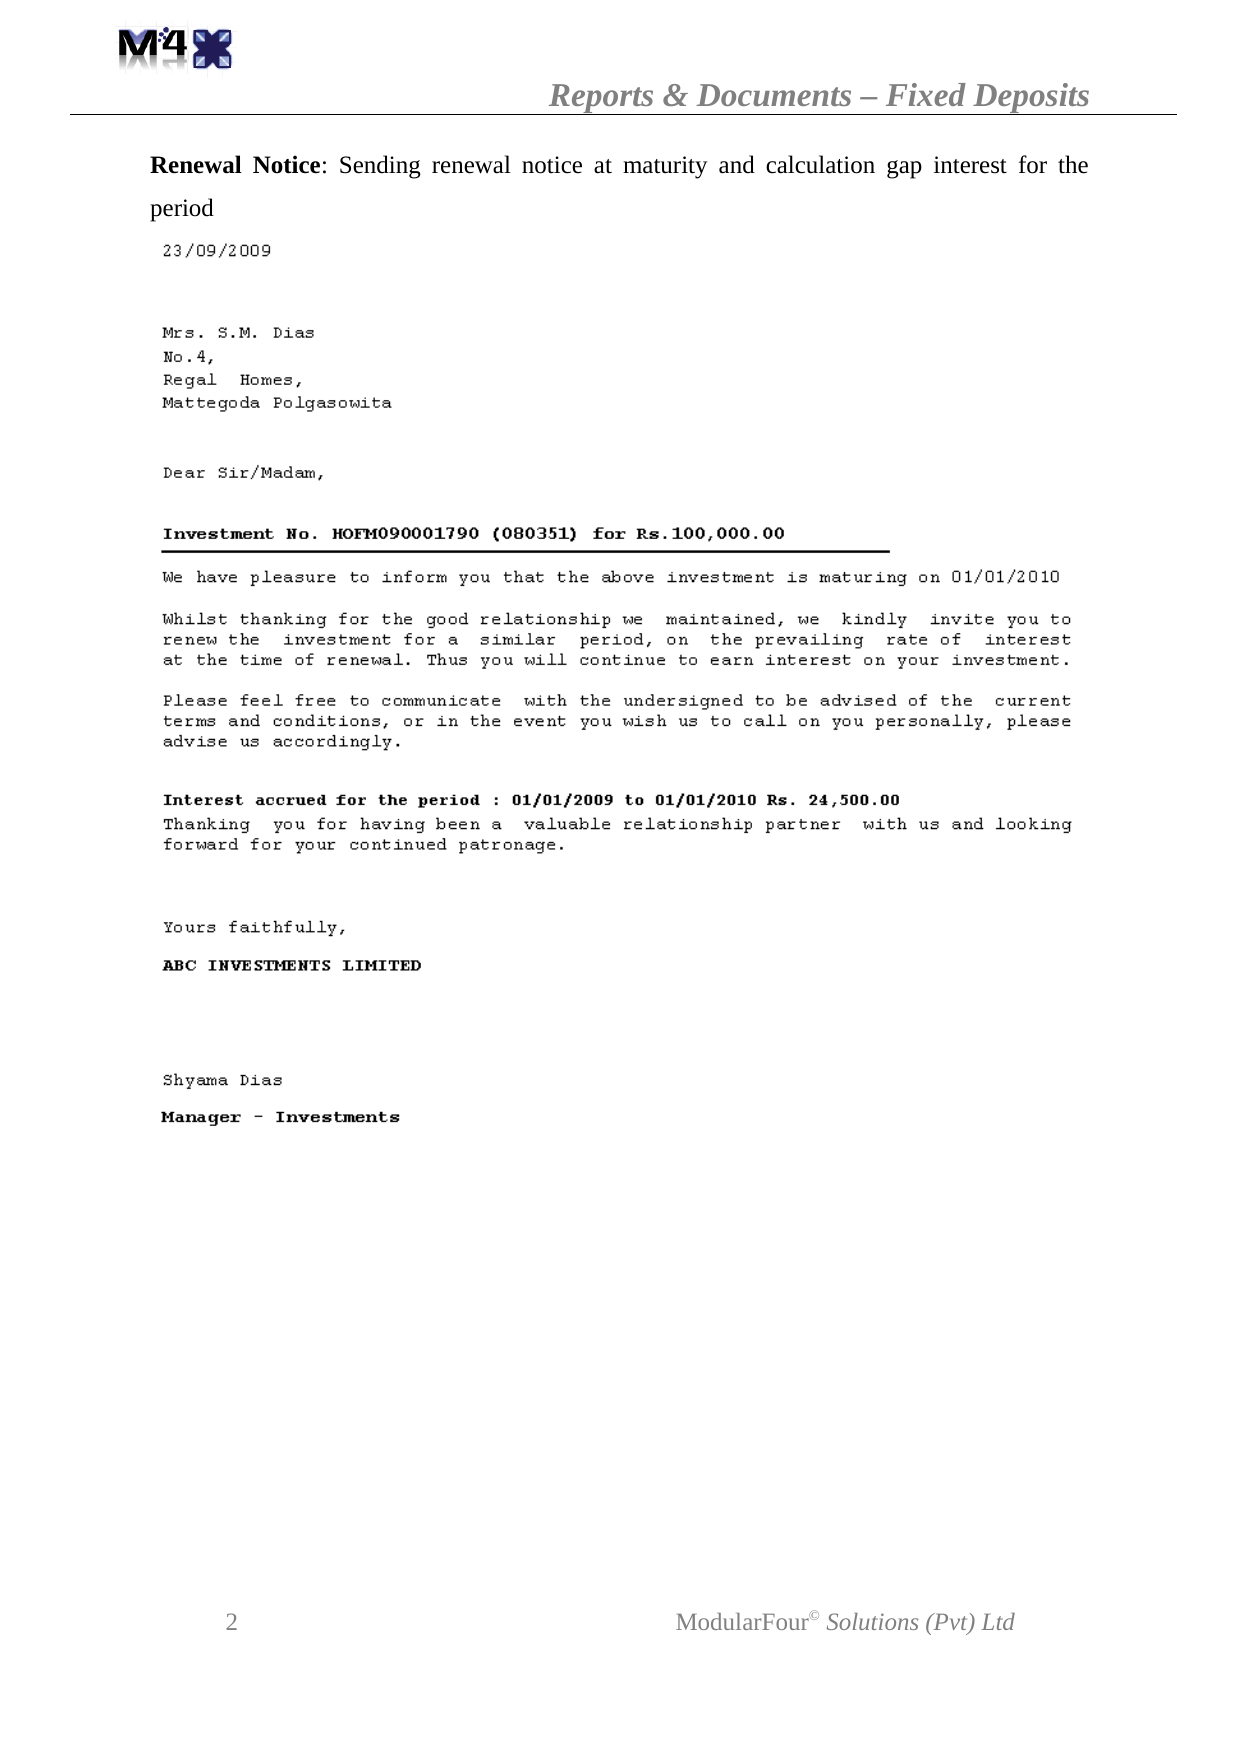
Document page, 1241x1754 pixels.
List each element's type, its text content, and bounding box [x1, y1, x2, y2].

picture [105, 13, 240, 78]
text Renewal Notice: Sending renewal notice at maturity and calculation gap interest for the period [150, 150, 1090, 222]
